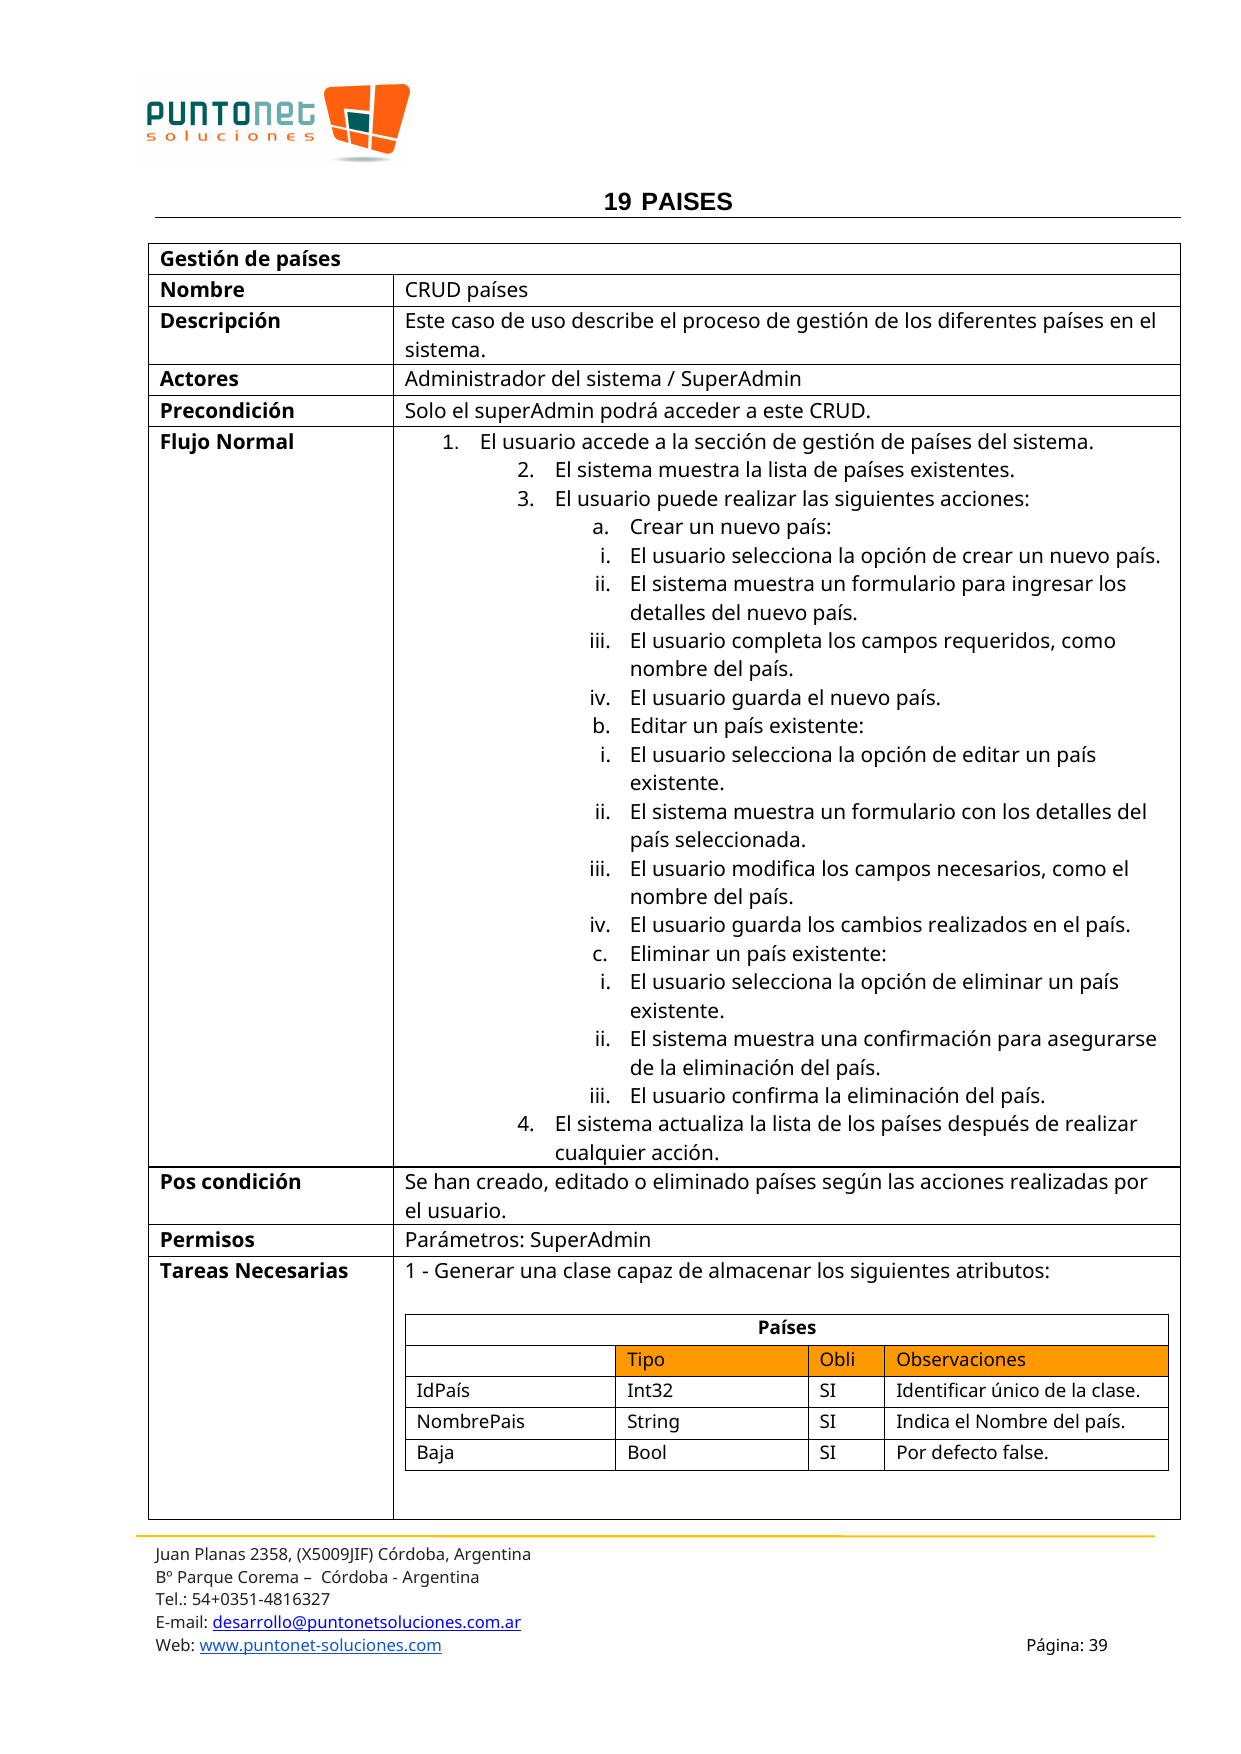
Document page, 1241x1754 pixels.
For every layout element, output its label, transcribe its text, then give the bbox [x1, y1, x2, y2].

table_cell Descripción [149, 307, 393, 363]
table_cell Nombre [149, 275, 393, 306]
picture [137, 73, 412, 166]
table_cell Se han creado, editado o eliminado países según las acciones realizadas por el usuario. [394, 1168, 1180, 1224]
table_cell Parámetros: SuperAdmin [394, 1225, 1180, 1256]
table_cell El usuario accede a la sección de gestión de países del sistema. El sistema muestra la lista de países existentes. El usuario puede realizar las siguientes acciones: Crear un nuevo país: El usuario selecciona la opción de crear un nuevo país. El sistema muestra un formulario para ingresar los detalles del nuevo país. El usuario completa los campos requeridos, como nombre del país. El usuario guarda el nuevo país. Editar un país existente: El usuario selecciona la opción de editar un país existente. El sistema muestra un formulario con los detalles del país seleccionada. El usuario modifica los campos necesarios, como el nombre del país. El usuario guarda los cambios realizados en el país. Eliminar un país existente: El usuario selecciona la opción de eliminar un país existente. El sistema muestra una confirmación para asegurarse de la eliminación del país. El usuario confirma la eliminación del país. El sistema actualiza la lista de los países después de realizar cualquier acción. [394, 427, 1180, 1166]
table_cell CRUD países [394, 275, 1180, 306]
table_cell Tareas Necesarias [149, 1257, 393, 1519]
table_cell Permisos [149, 1225, 393, 1256]
table_cell Solo el superAdmin podrá acceder a este CRUD. [394, 396, 1180, 426]
table_header Gestión de países [149, 244, 1180, 274]
table_cell Este caso de uso describe el proceso de gestión de los diferentes países en el sistema. [394, 307, 1180, 363]
table_cell Flujo Normal [149, 427, 393, 1166]
table_cell Actores [149, 365, 393, 395]
table_cell Administrador del sistema / SuperAdmin [394, 365, 1180, 395]
subtitle Paises [155, 190, 1181, 217]
table_cell Precondición [149, 396, 393, 426]
table_cell Pos condición [149, 1168, 393, 1224]
